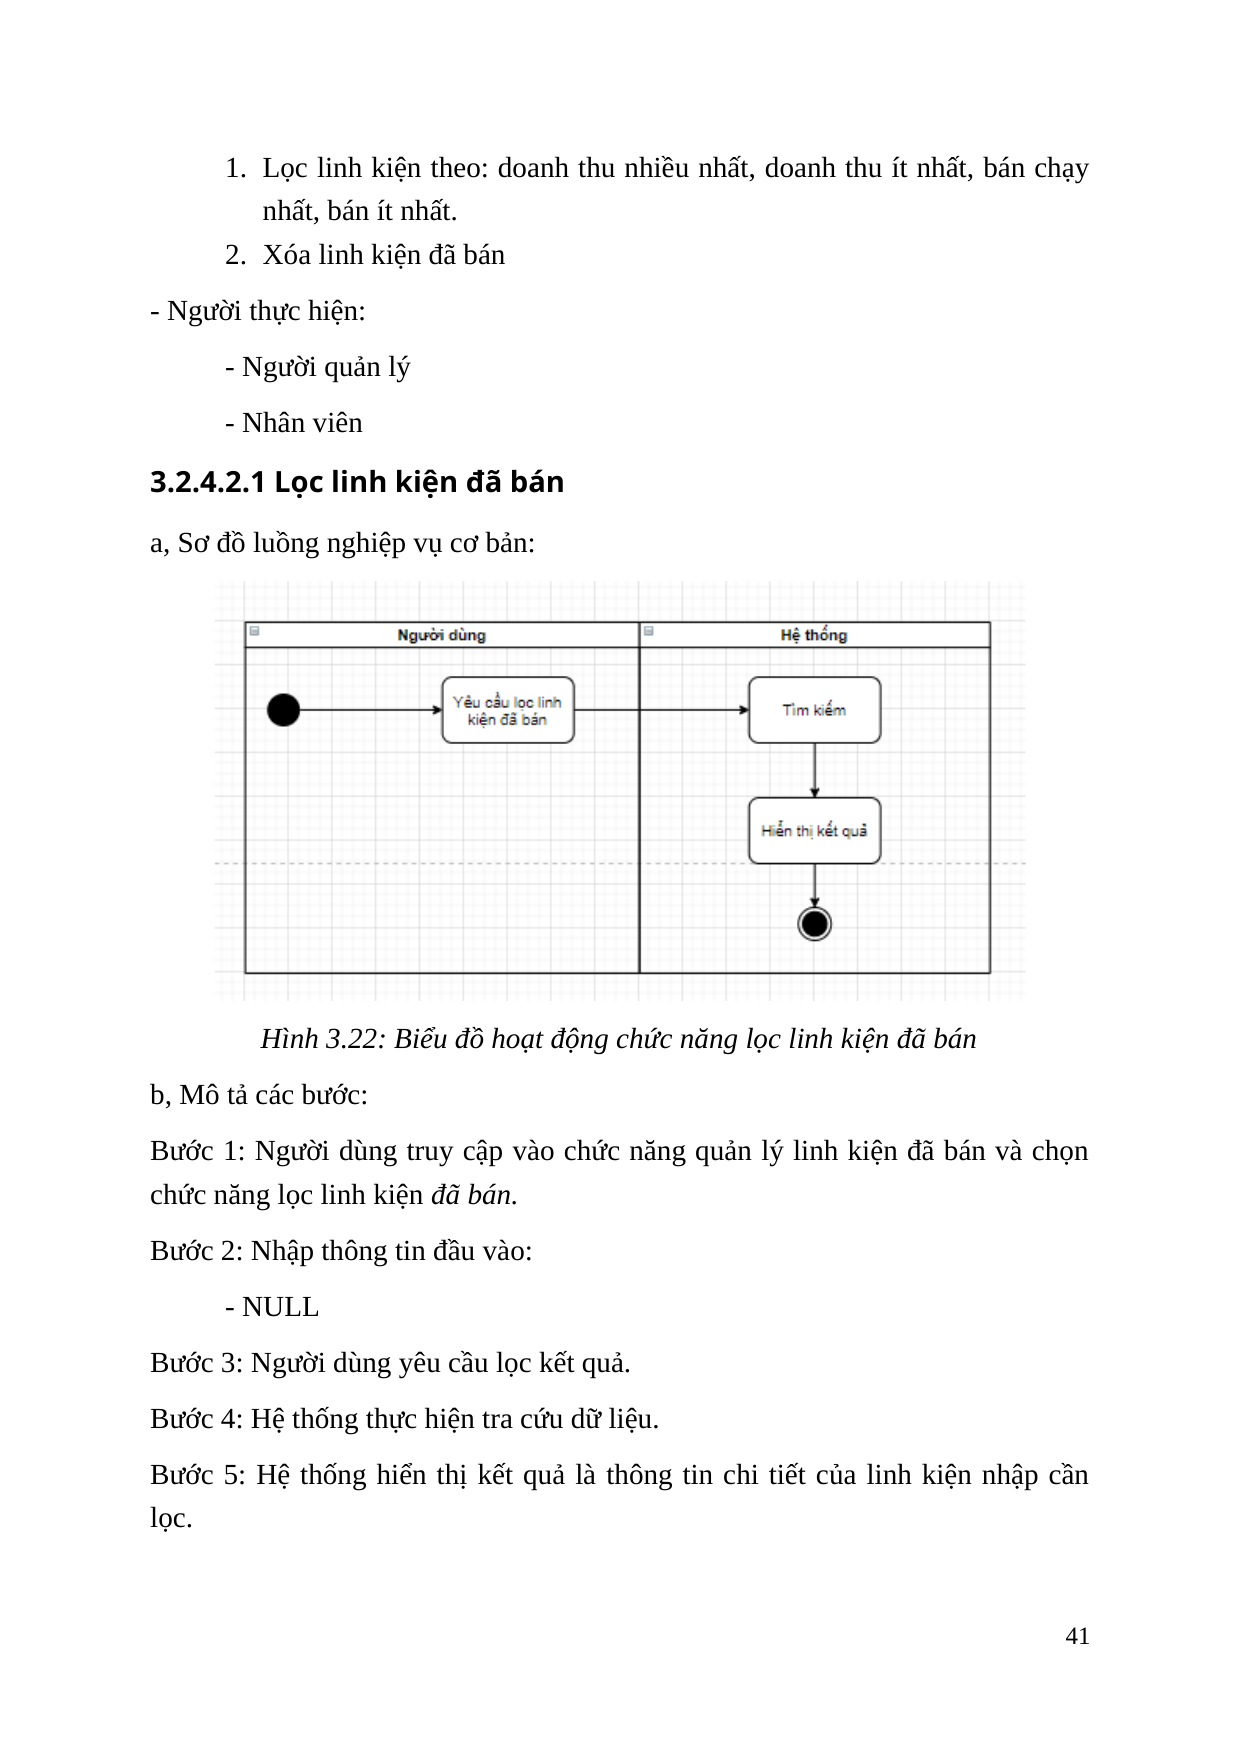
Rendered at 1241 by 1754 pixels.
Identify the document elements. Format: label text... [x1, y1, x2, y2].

text Bước 3: Người dùng yêu cầu lọc kết quả. [150, 1345, 1090, 1378]
text Hình 3.22: Biểu đồ hoạt động chức năng lọc linh kiện đã bán [150, 1021, 1090, 1055]
text Bước 4: Hệ thống thực hiện tra cứu dữ liệu. [150, 1401, 1090, 1434]
text Bước 5: Hệ thống hiển thị kết quả là thông tin chi tiết của linh kiện nhập cần lọc. [150, 1457, 1090, 1534]
text Bước 2: Nhập thông tin đầu vào: [150, 1233, 1090, 1266]
text a, Sơ đồ luồng nghiệp vụ cơ bản: [150, 525, 1090, 559]
text - NULL [150, 1289, 1090, 1322]
picture [214, 581, 1026, 1001]
subtitle 3.2.4.2.1 Lọc linh kiện đã bán [150, 461, 1090, 501]
text - Nhân viên [150, 405, 1090, 439]
text - Người thực hiện: [150, 293, 1090, 327]
list Xóa linh kiện đã bán [225, 237, 1090, 271]
text b, Mô tả các bước: [150, 1077, 1090, 1111]
text Bước 1: Người dùng truy cập vào chức năng quản lý linh kiện đã bán và chọn chức năng lọc linh kiện đã bán. [150, 1133, 1090, 1210]
list Lọc linh kiện theo: doanh thu nhiều nhất, doanh thu ít nhất, bán chạy nhất, bán ít nhất. [225, 150, 1090, 227]
text - Người quản lý [150, 349, 1090, 383]
